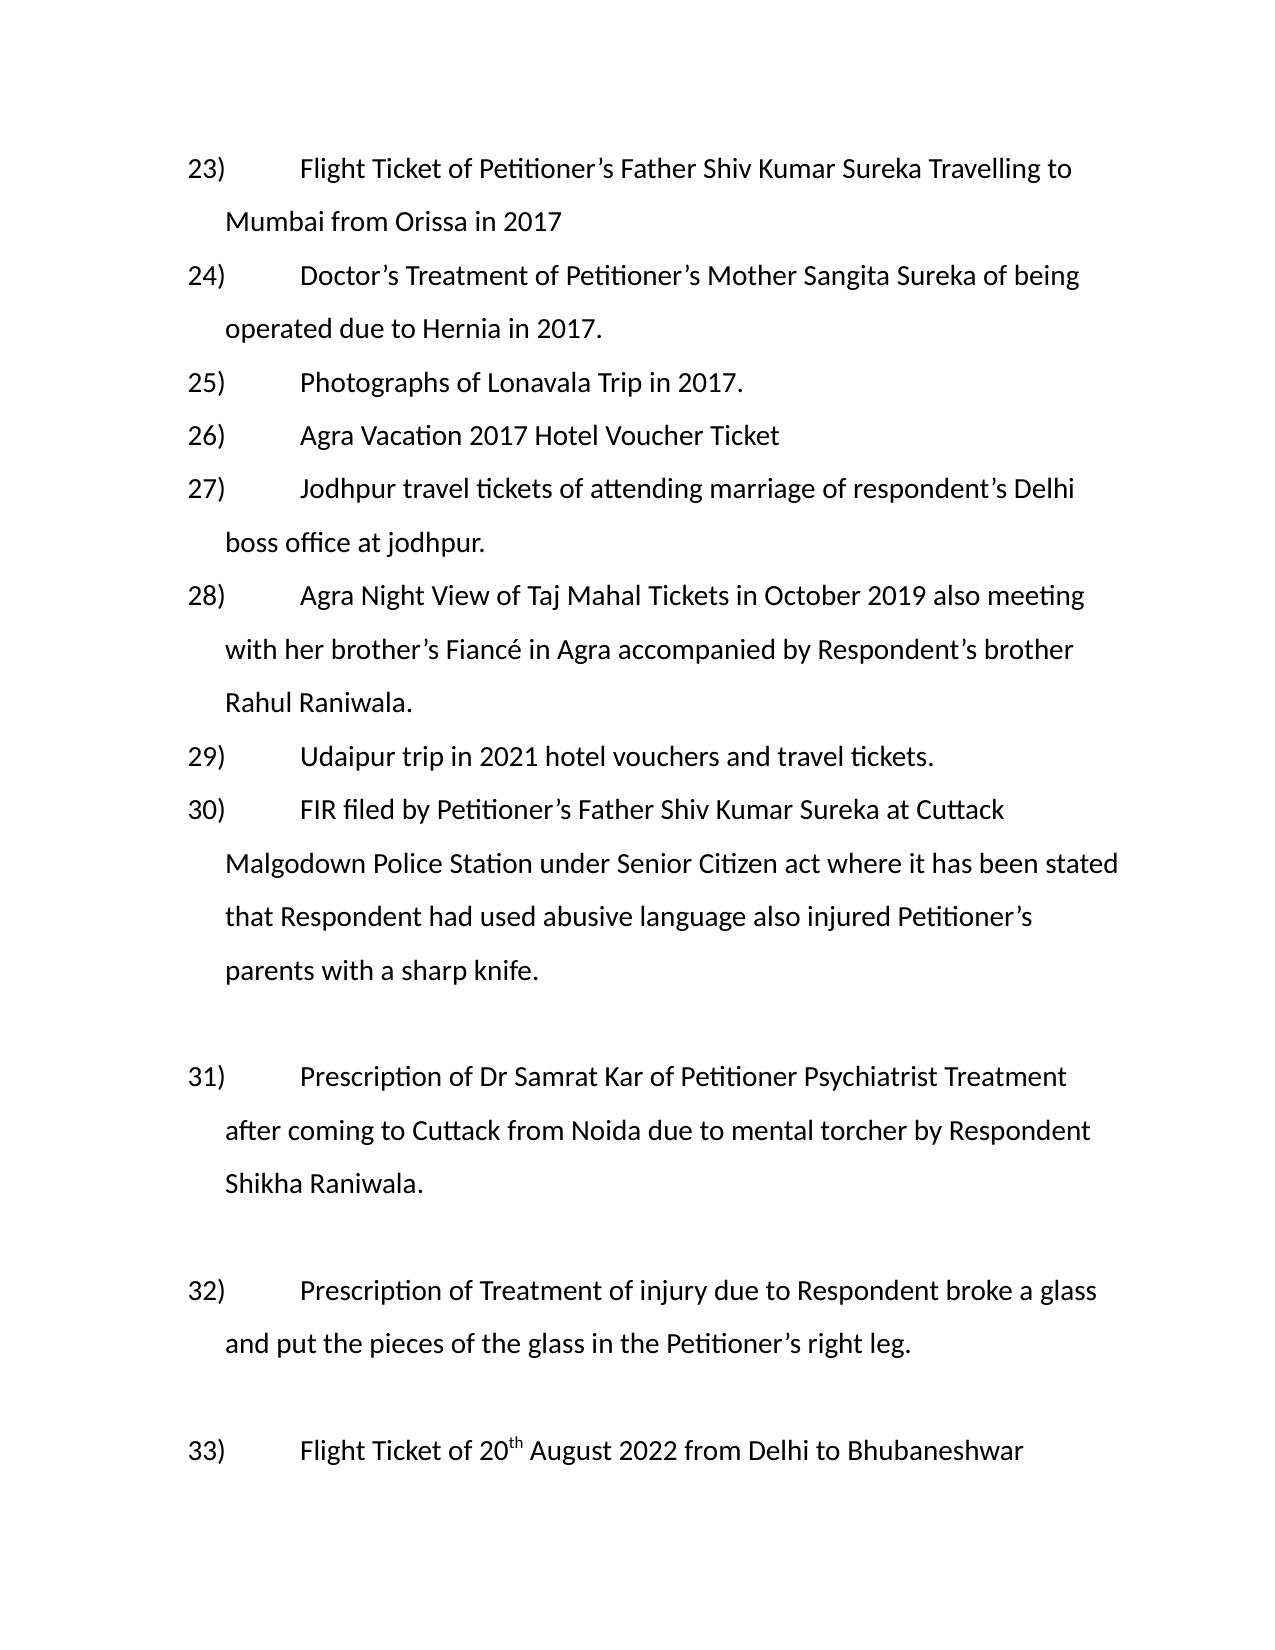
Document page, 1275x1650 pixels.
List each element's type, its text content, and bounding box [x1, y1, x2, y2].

list Doctor’s Treatment of Petitioner’s Mother Sangita Sureka of being operated due to Hernia in 2017. [187, 257, 1125, 346]
list Prescription of Treatment of injury due to Respondent broke a glass and put the pieces of the glass in the Petitioner’s right leg. [187, 1272, 1125, 1361]
list Jodhpur travel tickets of attending marriage of respondent’s Delhi boss office at jodhpur. [187, 471, 1125, 560]
list Prescription of Dr Samrat Kar of Petitioner Psychiatrist Treatment after coming to Cuttack from Noida due to mental torcher by Respondent Shikha Raniwala. [187, 1058, 1125, 1201]
list Flight Ticket of Petitioner’s Father Shiv Kumar Sureka Travelling to Mumbai from Orissa in 2017 [187, 150, 1125, 239]
list Udaipur trip in 2021 hotel vouchers and travel tickets. [187, 738, 1125, 773]
list Flight Ticket of 20th August 2022 from Delhi to Bhubaneshwar [187, 1432, 1125, 1468]
list Agra Night View of Taj Mahal Tickets in October 2019 also meeting with her brother’s Fiancé in Agra accompanied by Respondent’s brother Rahul Raniwala. [187, 577, 1125, 720]
list FIR filed by Petitioner’s Father Shiv Kumar Sureka at Cuttack Malgodown Police Station under Senior Citizen act where it has been stated that Respondent had used abusive language also injured Petitioner’s parents with a sharp knife. [187, 791, 1125, 987]
list Photographs of Lonavala Trip in 2017. [187, 364, 1125, 399]
list Agra Vacation 2017 Hotel Voucher Ticket [187, 417, 1125, 453]
